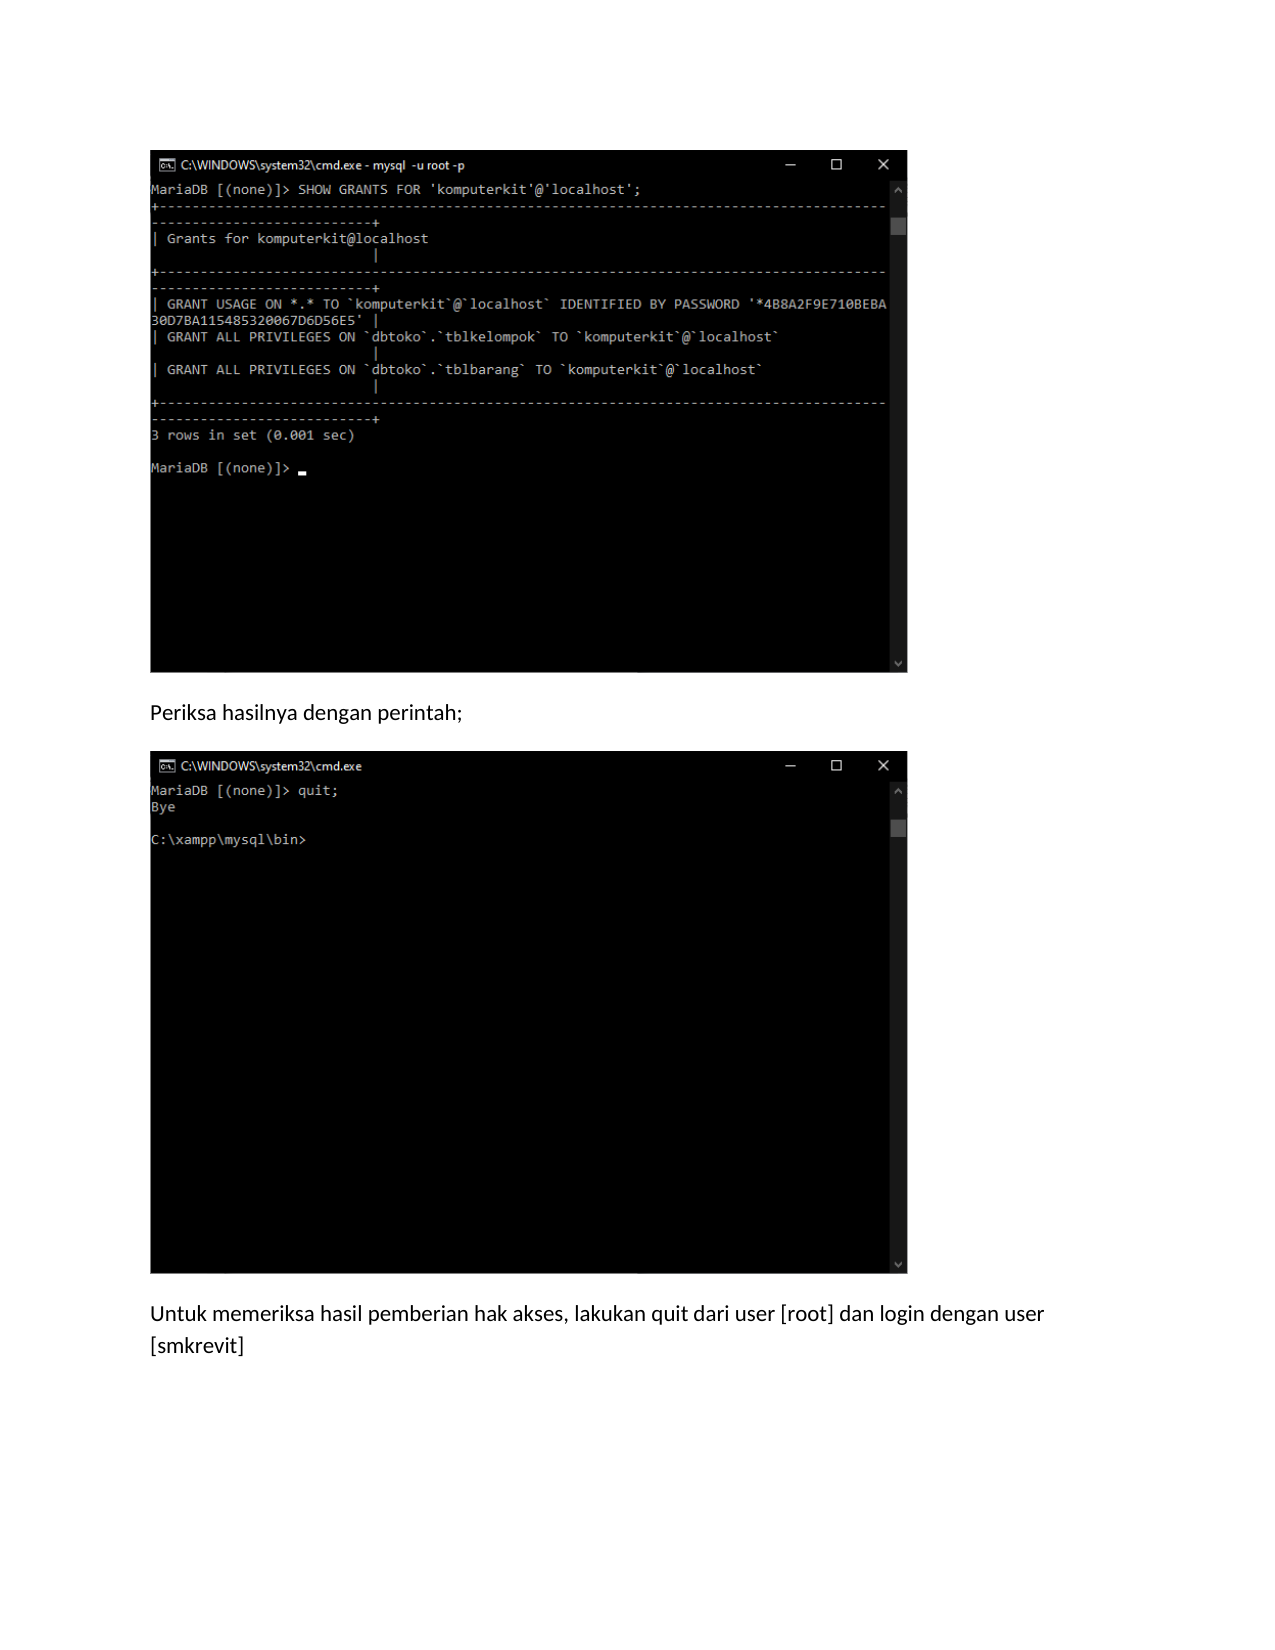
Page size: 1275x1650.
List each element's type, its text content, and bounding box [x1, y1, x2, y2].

picture [150, 751, 908, 1274]
text Untuk memeriksa hasil pemberian hak akses, lakukan quit dari user [root] dan login dengan user [smkrevit] [150, 1299, 1125, 1359]
picture [150, 150, 908, 673]
text Periksa hasilnya dengan perintah; [150, 698, 1125, 726]
